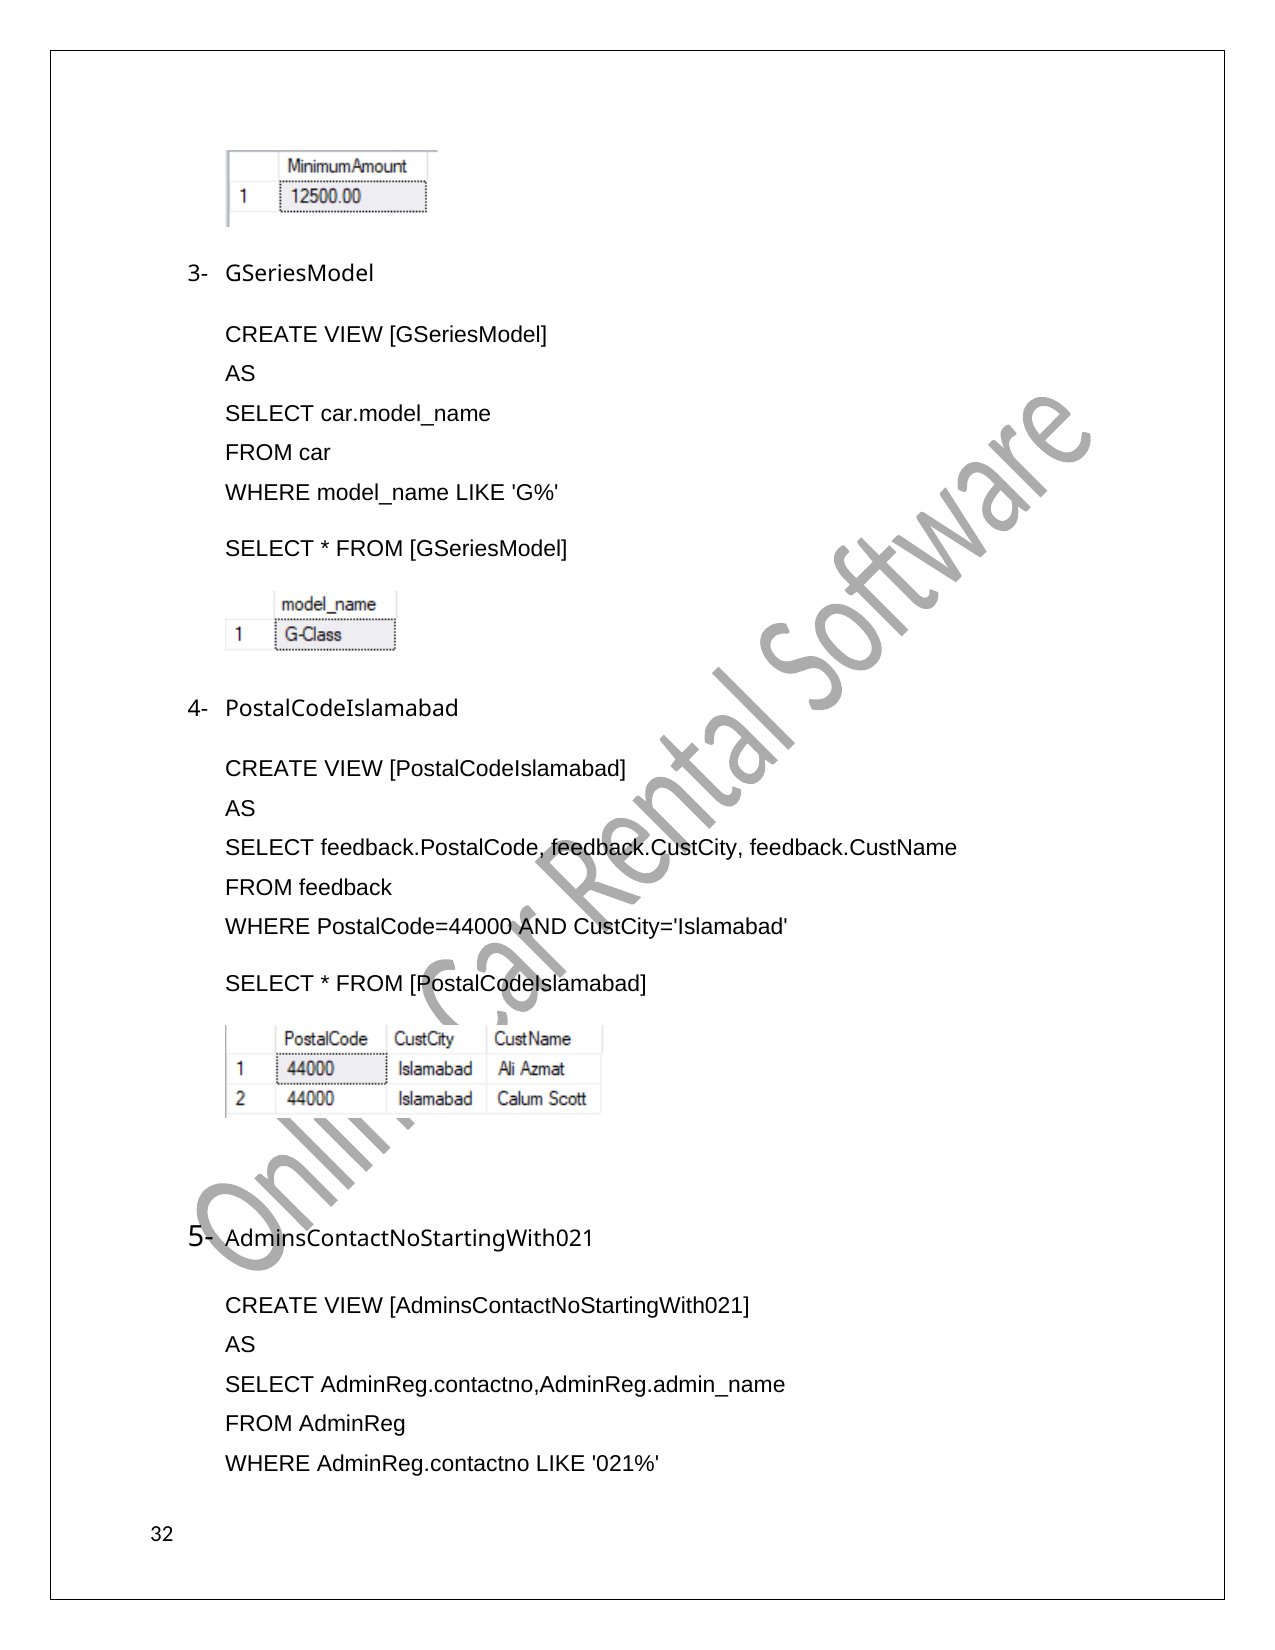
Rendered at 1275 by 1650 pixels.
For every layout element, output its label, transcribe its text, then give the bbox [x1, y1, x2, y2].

text FROM feedback [225, 874, 1125, 900]
text WHERE model_name LIKE 'G%' [225, 479, 1125, 505]
text WHERE PostalCode=44000 AND CustCity='Islamabad' [225, 913, 1125, 940]
text FROM car [225, 439, 1125, 466]
text WHERE AdminReg.contactno LIKE '021%' [225, 1449, 1125, 1476]
text AS [225, 360, 1125, 387]
text SELECT car.model_name [225, 400, 1125, 426]
text CREATE VIEW [PostalCodeIslamabad] [225, 755, 1125, 782]
text AS [225, 1331, 1125, 1357]
text CREATE VIEW [GSeriesModel] [225, 321, 1125, 347]
list PostalCodeIslamabad [187, 692, 1125, 723]
text FROM AdminReg [225, 1410, 1125, 1436]
text CREATE VIEW [AdminsContactNoStartingWith021] [225, 1292, 1125, 1318]
text AS [225, 795, 1125, 821]
list AdminsContactNoStartingWith021 [187, 1215, 1125, 1255]
text SELECT * FROM [PostalCodeIslamabad] [225, 969, 1125, 996]
picture [225, 591, 418, 662]
text SELECT feedback.PostalCode, feedback.CustCity, feedback.CustName [225, 834, 1125, 861]
picture [225, 1025, 605, 1118]
list GSeriesModel [187, 257, 1125, 288]
text SELECT AdminReg.contactno,AdminReg.admin_name [225, 1371, 1125, 1397]
picture [225, 150, 438, 227]
text SELECT * FROM [GSeriesModel] [225, 535, 1125, 561]
